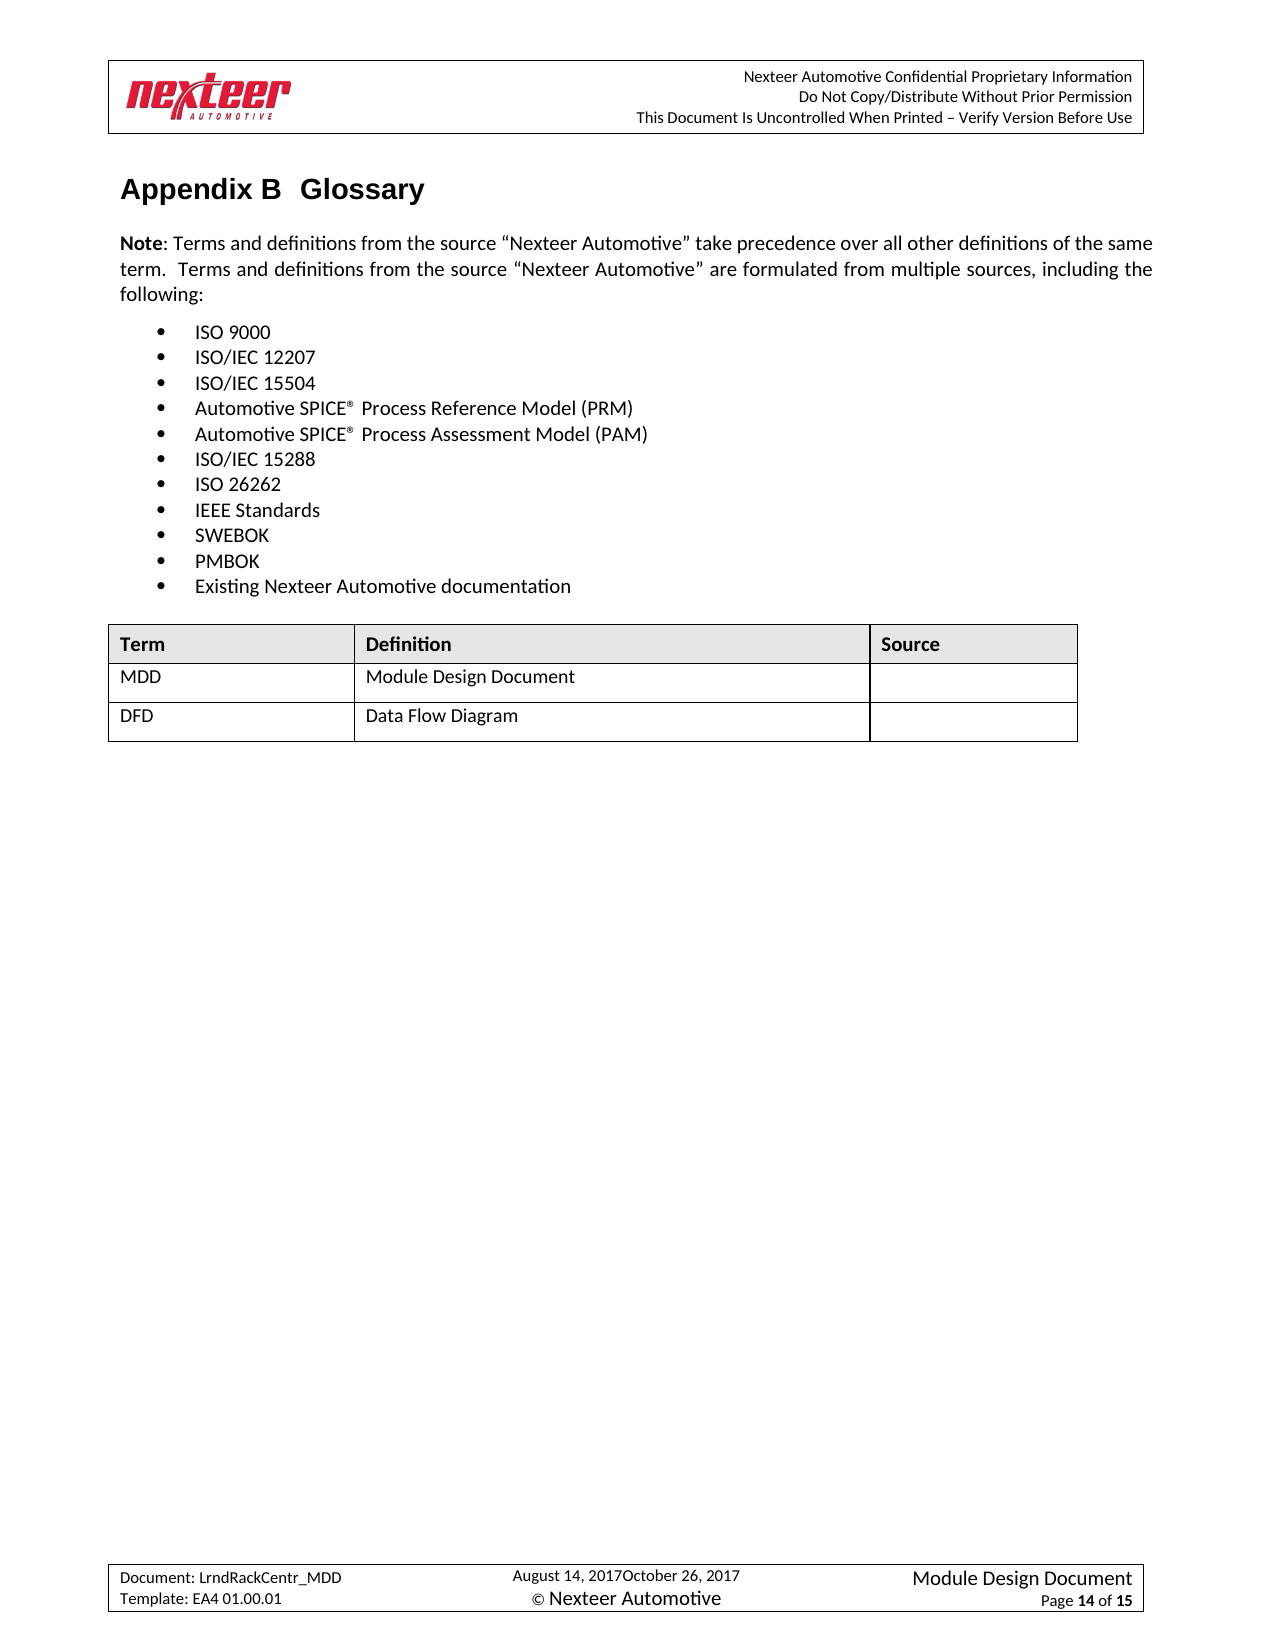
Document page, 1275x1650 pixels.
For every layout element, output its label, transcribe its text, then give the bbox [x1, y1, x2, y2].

table_header Source [871, 625, 1077, 663]
table_cell MDD [109, 664, 354, 702]
table_cell Module Design Document [355, 664, 869, 702]
list ISO 9000 [157, 319, 1155, 344]
table_cell Data Flow Diagram [355, 703, 869, 741]
list ISO/IEC 15504 [157, 370, 1155, 395]
list ISO/IEC 15288 [157, 446, 1155, 472]
table_cell [871, 664, 1077, 702]
subtitle Glossary [120, 172, 1155, 205]
list Existing Nexteer Automotive documentation [157, 573, 1155, 599]
table_header Term [109, 625, 354, 663]
table_cell DFD [109, 703, 354, 741]
text Note: Terms and definitions from the source “Nexteer Automotive” take precedence over all other definitions of the same term. Terms and definitions from the source “Nexteer Automotive” are formulated from multiple sources, including the following: [120, 230, 1155, 307]
table_cell [871, 703, 1077, 741]
picture [120, 61, 295, 133]
list SWEBOK [157, 522, 1155, 548]
list ISO/IEC 12207 [157, 344, 1155, 370]
table_header Definition [355, 625, 869, 663]
list IEEE Standards [157, 497, 1155, 522]
list Automotive SPICE® Process Assessment Model (PAM) [157, 421, 1155, 446]
list Automotive SPICE® Process Reference Model (PRM) [157, 395, 1155, 421]
list PMBOK [157, 548, 1155, 573]
list ISO 26262 [157, 472, 1155, 497]
